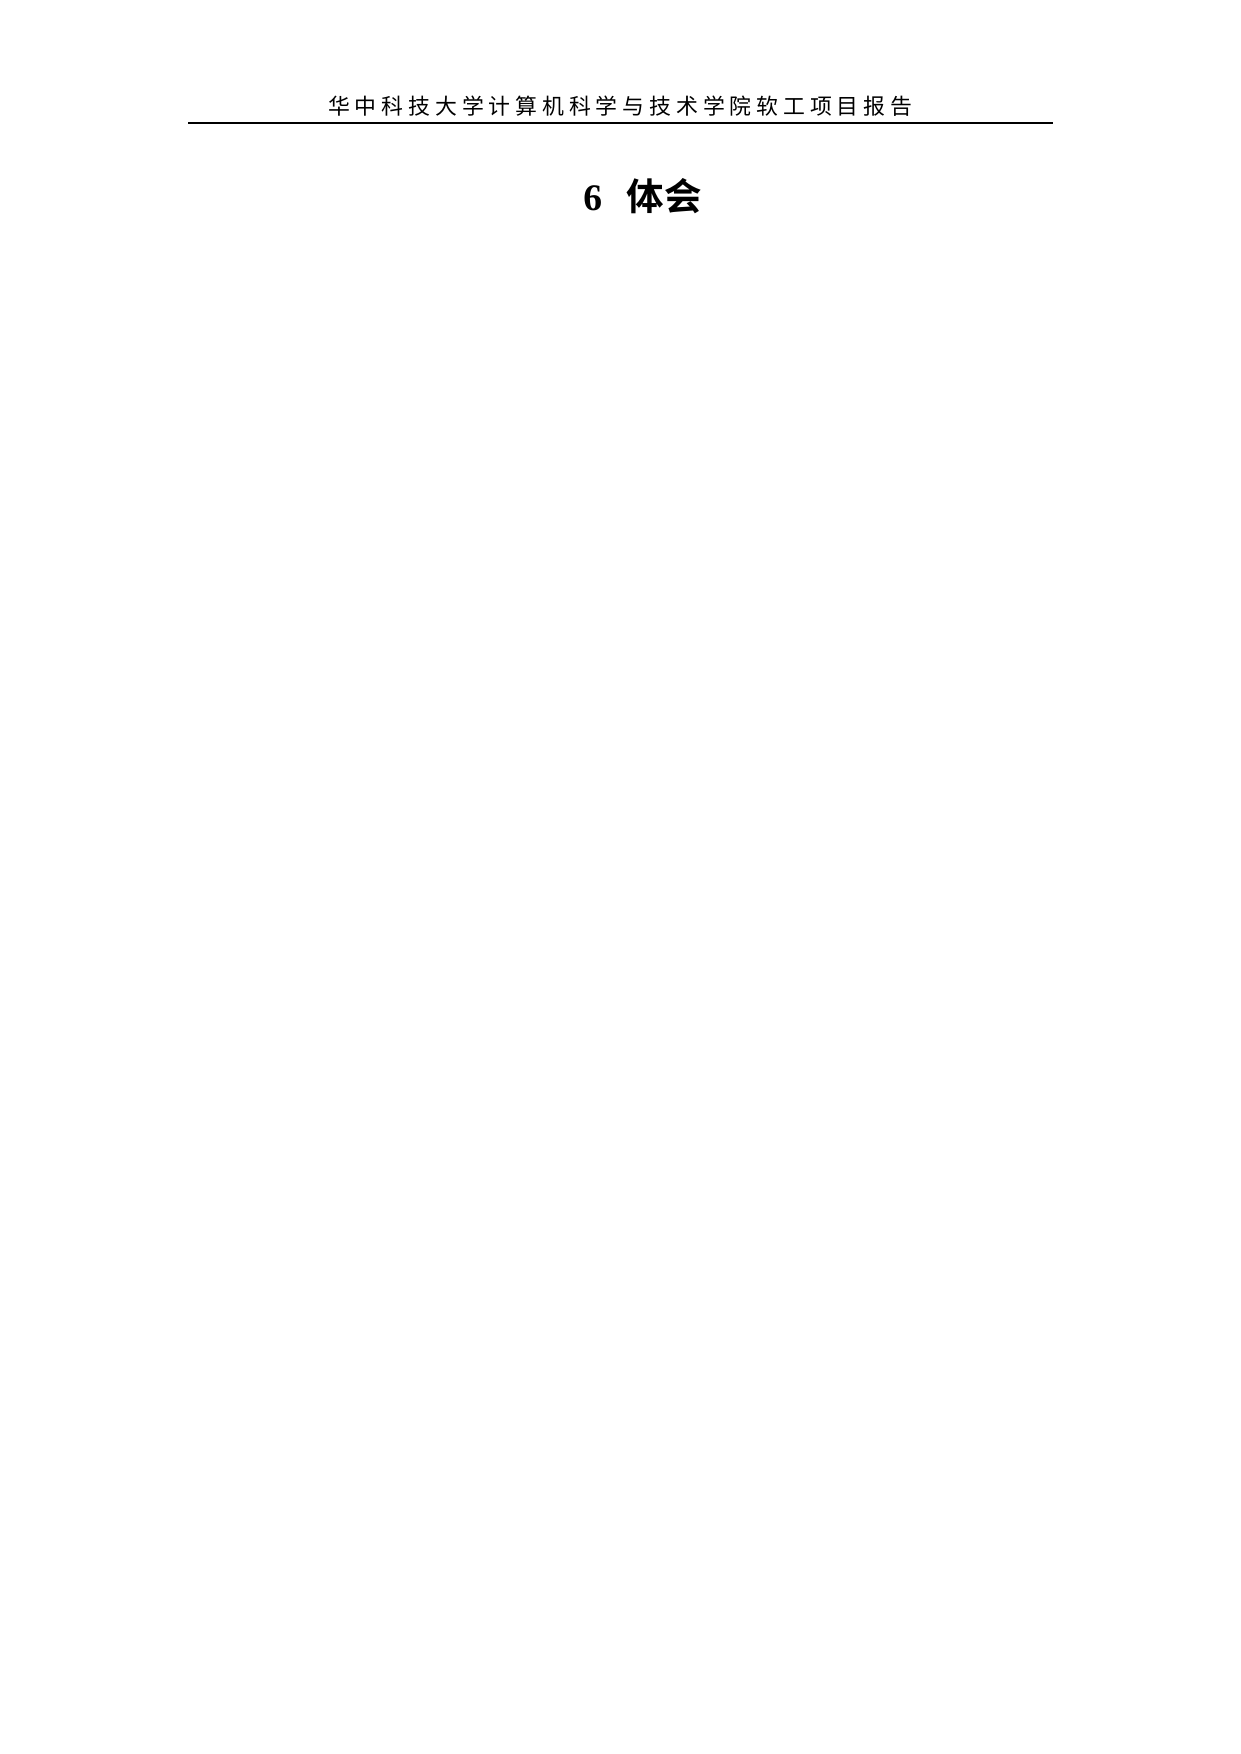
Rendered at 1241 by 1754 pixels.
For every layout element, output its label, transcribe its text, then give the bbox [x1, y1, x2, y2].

subtitle 体会 [232, 162, 1053, 227]
